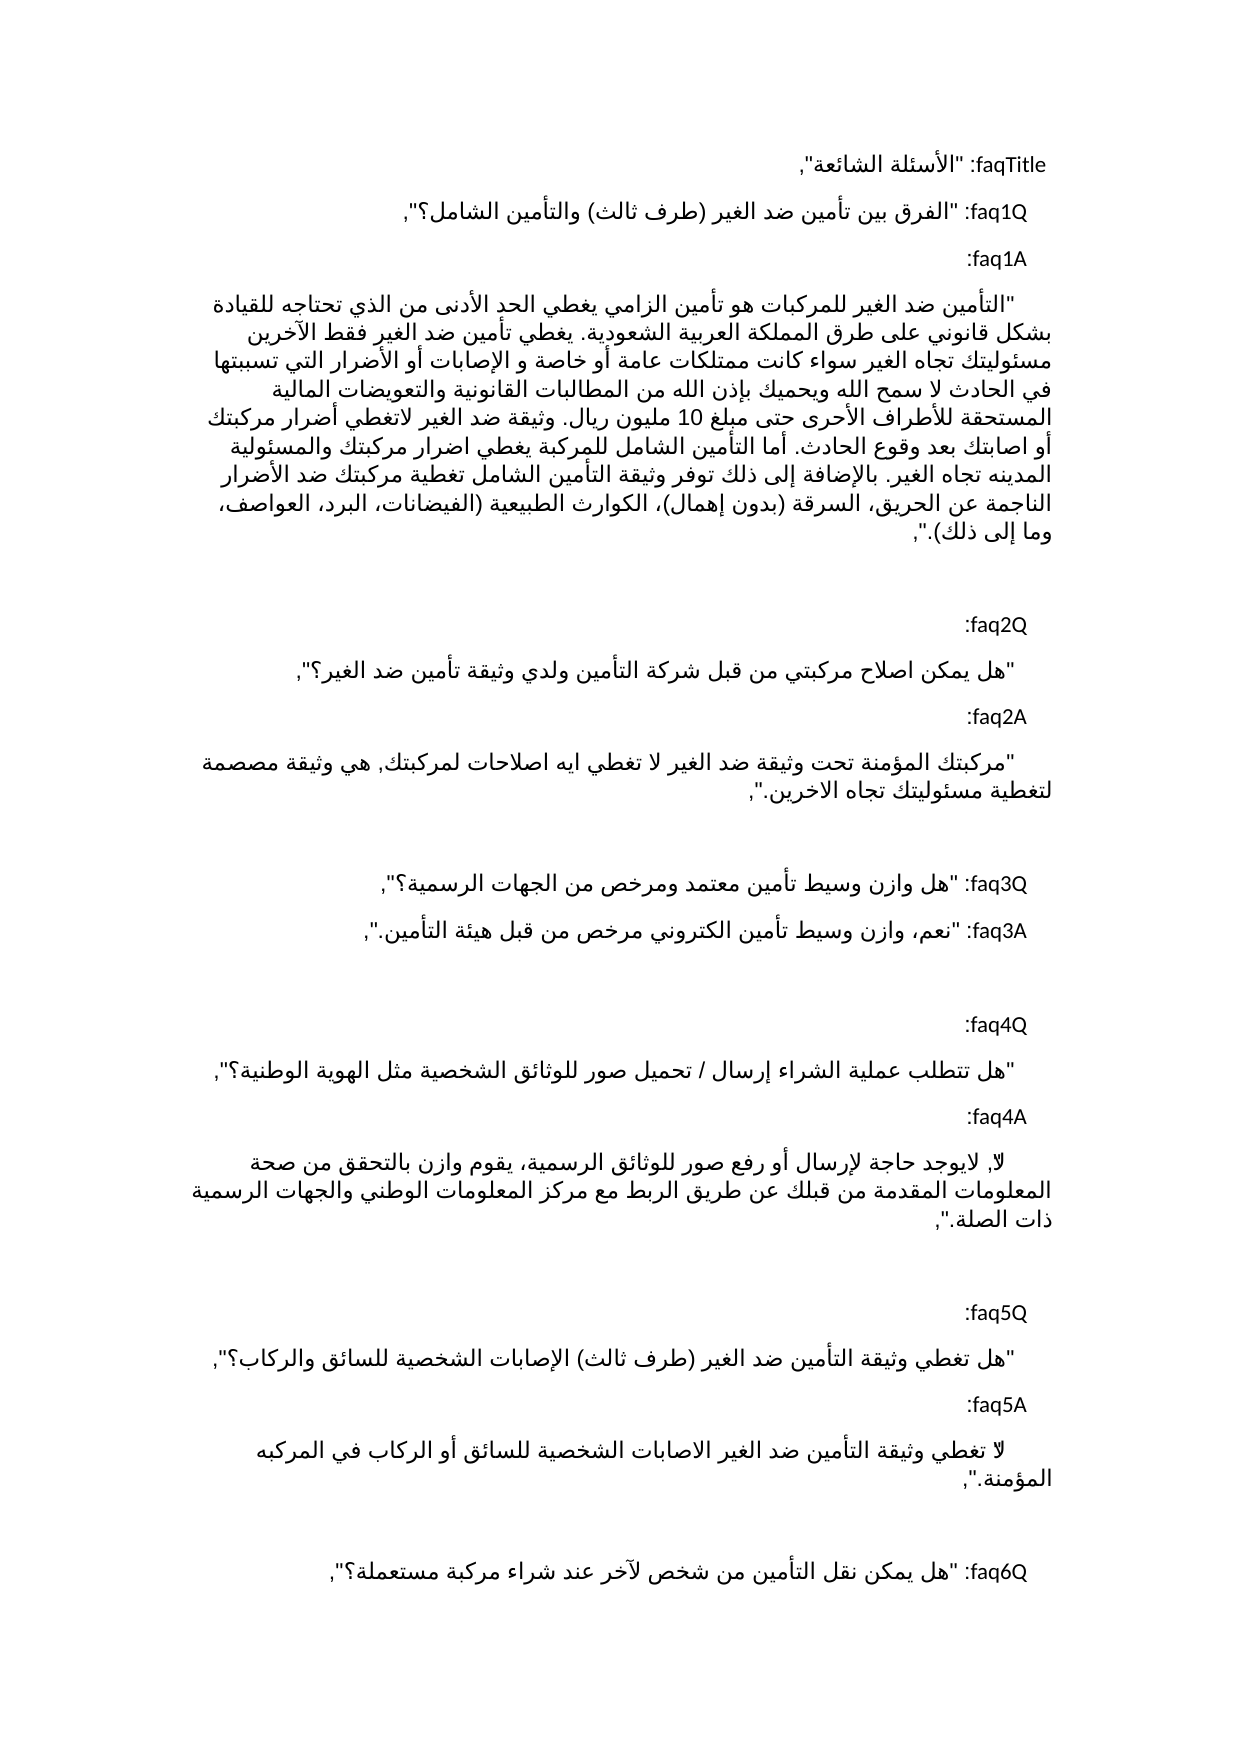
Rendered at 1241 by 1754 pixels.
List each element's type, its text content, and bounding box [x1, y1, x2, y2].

text faq4Q: [187, 1010, 1053, 1038]
text faq5Q: [187, 1298, 1053, 1326]
text faq6Q: "هل يمكن نقل التأمين من شخص لآخر عند شراء مركبة مستعملة؟", [187, 1557, 1053, 1585]
text faq2Q: [187, 610, 1053, 638]
text faqTitle: "الأسئلة الشائعة", [187, 150, 1053, 178]
text faq3Q: "هل وازن وسيط تأمين معتمد ومرخص من الجهات الرسمية؟", [187, 869, 1053, 897]
text "التأمين ضد الغير للمركبات هو تأمين الزامي يغطي الحد الأدنى من الذي تحتاجه للقيادة بشكل قانوني على طرق المملكة العربية الشعودية. يغطي تأمين ضد الغير فقط الآخرين مسئوليتك تجاه الغير سواء كانت ممتلكات عامة أو خاصة و الإصابات أو الأضرار التي تسببتها في الحادث لا سمح الله ويحميك بإذن الله من المطالبات القانونية والتعويضات المالية المستحقة للأطراف الأحرى حتى مبلغ 10 مليون ريال. وثيقة ضد الغير لاتغطي أضرار مركبتك أو اصابتك بعد وقوع الحادث. أما التأمين الشامل للمركبة يغطي اضرار مركبتك والمسئولية المدينه تجاه الغير. بالإضافة إلى ذلك توفر وثيقة التأمين الشامل تغطية مركبتك ضد الأضرار الناجمة عن الحريق، السرقة (بدون إهمال)، الكوارث الطبيعية (الفيضانات، البرد، العواصف، وما إلى ذلك).", [187, 291, 1053, 544]
text faq1Q: "الفرق بين تأمين ضد الغير (طرف ثالث) والتأمين الشامل؟", [187, 197, 1053, 225]
text "هل تتطلب عملية الشراء إرسال / تحميل صور للوثائق الشخصية مثل الهوية الوطنية؟", [187, 1057, 1053, 1083]
text "هل يمكن اصلاح مركبتي من قبل شركة التأمين ولدي وثيقة تأمين ضد الغير؟", [187, 657, 1053, 683]
text "لا, لايوجد حاجة لإرسال أو رفع صور للوثائق الرسمية، يقوم وازن بالتحقق من صحة المعلومات المقدمة من قبلك عن طريق الربط مع مركز المعلومات الوطني والجهات الرسمية ذات الصلة.", [187, 1149, 1053, 1232]
text faq1A: [187, 244, 1053, 272]
text "هل تغطي وثيقة التأمين ضد الغير (طرف ثالث) الإصابات الشخصية للسائق والركاب؟", [187, 1344, 1053, 1371]
text faq5A: [187, 1390, 1053, 1418]
text faq3A: "نعم، وازن وسيط تأمين الكتروني مرخص من قبل هيئة التأمين.", [187, 916, 1053, 944]
text faq4A: [187, 1102, 1053, 1130]
text faq2A: [187, 702, 1053, 730]
text "لا تغطي وثيقة التأمين ضد الغير الاصابات الشخصية للسائق أو الركاب في المركبه المؤمنة.", [187, 1437, 1053, 1491]
text "مركبتك المؤمنة تحت وثيقة ضد الغير لا تغطي ايه اصلاحات لمركبتك, هي وثيقة مصصمة لتغطية مسئوليتك تجاه الاخرين.", [187, 749, 1053, 804]
